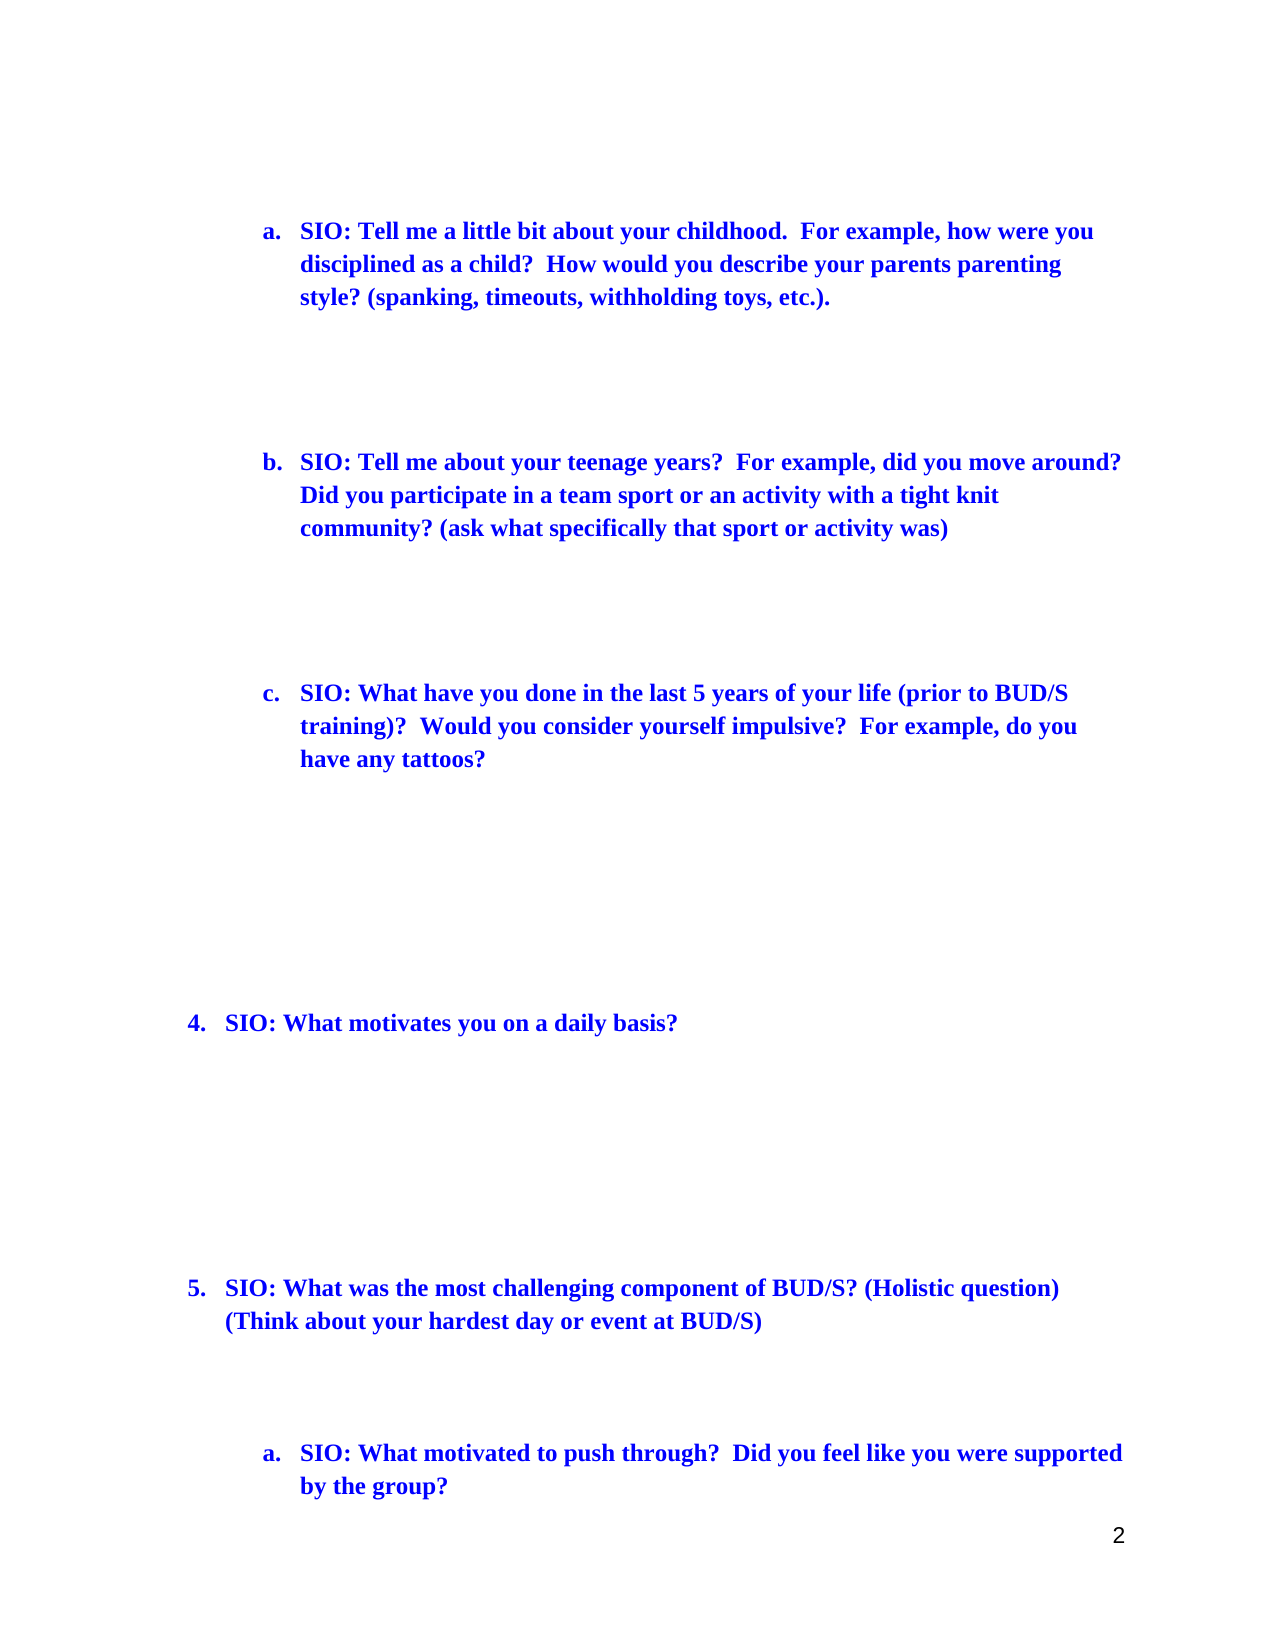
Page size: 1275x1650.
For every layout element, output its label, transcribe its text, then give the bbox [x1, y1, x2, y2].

list SIO: What motivated to push through? Did you feel like you were supported by the group? [262, 1438, 1125, 1499]
list SIO: Tell me about your teenage years? For example, did you move around? Did you participate in a team sport or an activity with a tight knit community? (ask what specifically that sport or activity was) [262, 447, 1125, 542]
list SIO: What was the most challenging component of BUD/S? (Holistic question) (Think about your hardest day or event at BUD/S) [187, 1273, 1125, 1334]
list SIO: What have you done in the last 5 years of your life (prior to BUD/S training)? Would you consider yourself impulsive? For example, do you have any tattoos? [262, 678, 1125, 773]
list SIO: What motivates you on a daily basis? [187, 1008, 1125, 1037]
list SIO: Tell me a little bit about your childhood. For example, how were you disciplined as a child? How would you describe your parents parenting style? (spanking, timeouts, withholding toys, etc.). [262, 216, 1125, 311]
